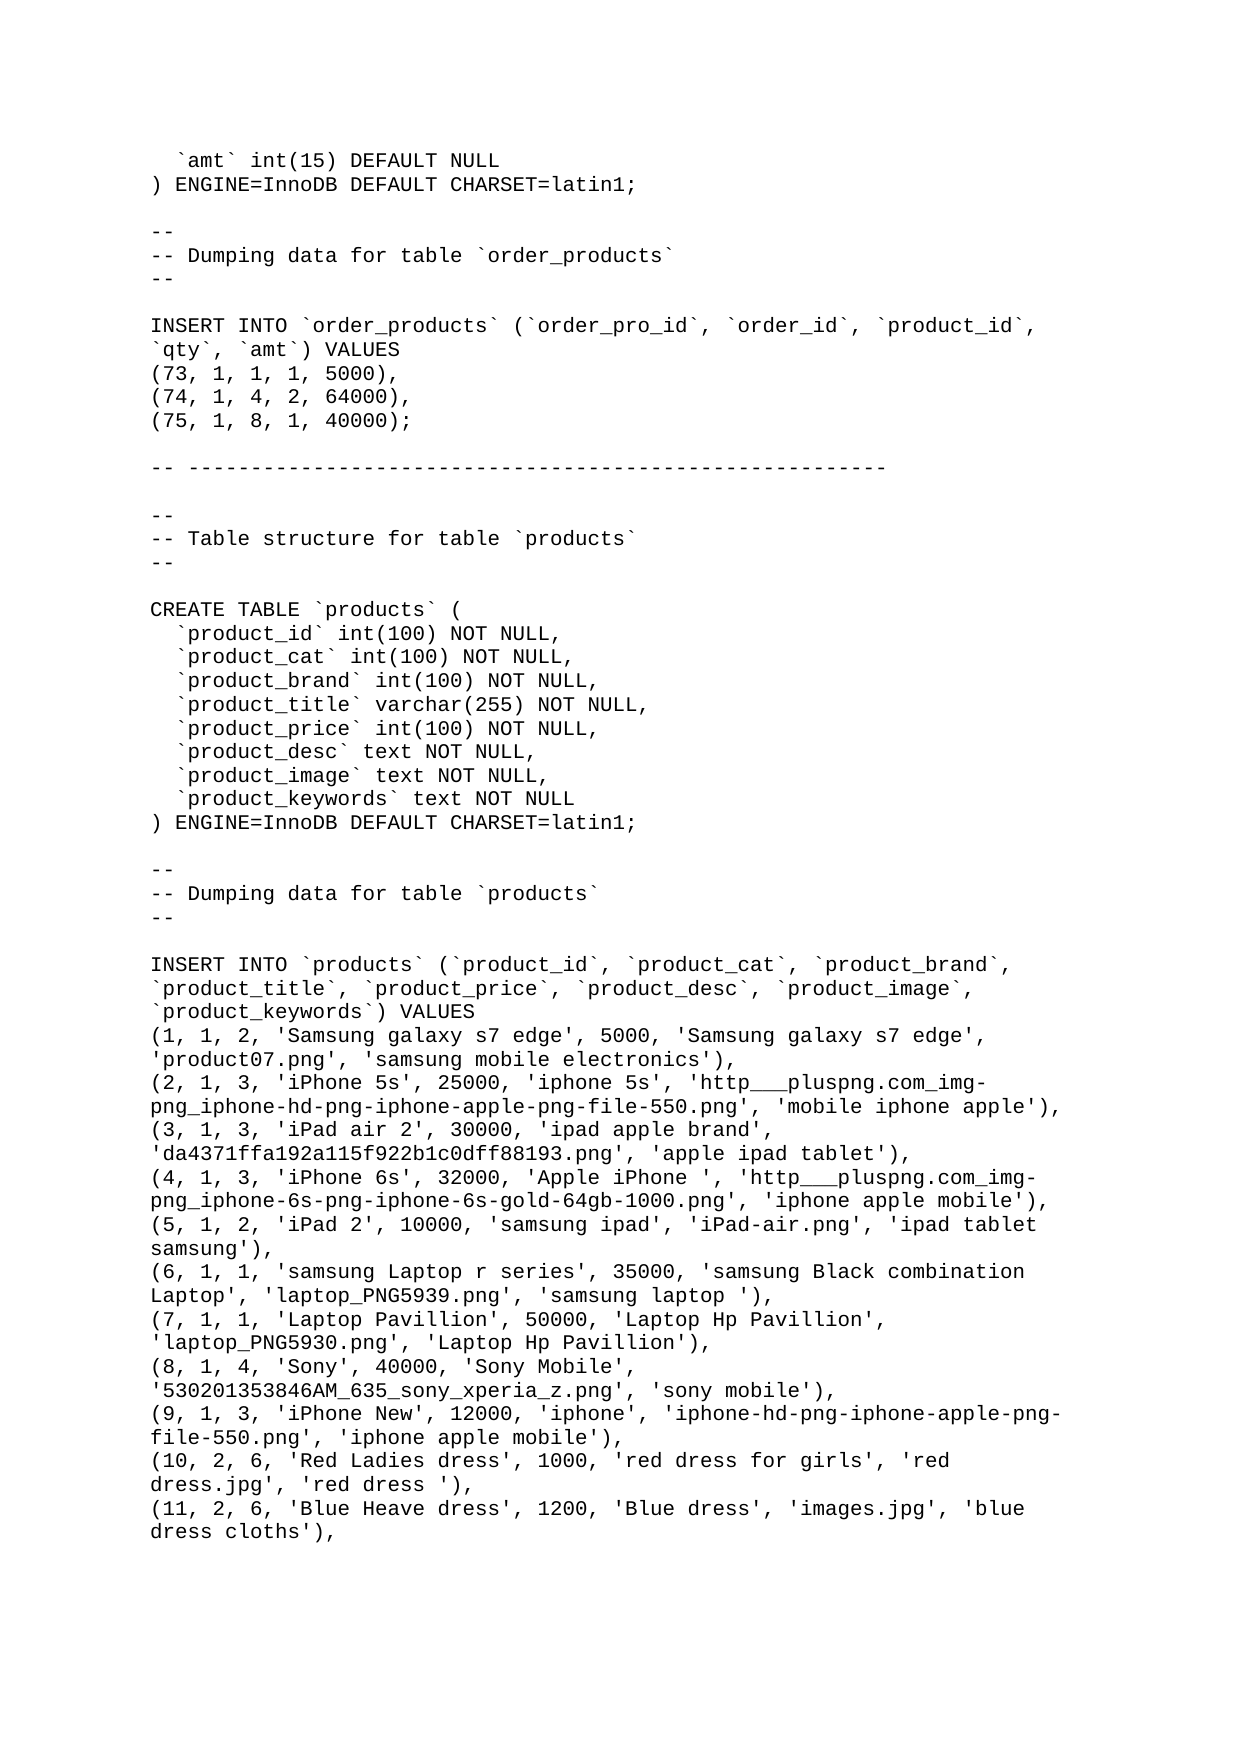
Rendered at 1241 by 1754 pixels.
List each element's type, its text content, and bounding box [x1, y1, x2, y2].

text -- -------------------------------------------------------- [150, 457, 1090, 481]
text -- [150, 505, 1090, 528]
text ) ENGINE=InnoDB DEFAULT CHARSET=latin1; [150, 174, 1090, 197]
text (7, 1, 1, 'Laptop Pavillion', 50000, 'Laptop Hp Pavillion', 'laptop_PNG5930.png', 'Laptop Hp Pavillion'), [150, 1309, 1090, 1356]
text (2, 1, 3, 'iPhone 5s', 25000, 'iphone 5s', 'http___pluspng.com_img-png_iphone-hd-png-iphone-apple-png-file-550.png', 'mobile iphone apple'), [150, 1072, 1090, 1119]
text -- [150, 552, 1090, 576]
text (75, 1, 8, 1, 40000); [150, 410, 1090, 434]
text `product_cat` int(100) NOT NULL, [150, 647, 1090, 670]
text `product_brand` int(100) NOT NULL, [150, 670, 1090, 694]
text `product_title` varchar(255) NOT NULL, [150, 694, 1090, 717]
text -- [150, 859, 1090, 883]
text -- Dumping data for table `order_products` [150, 244, 1090, 268]
text -- [150, 268, 1090, 292]
text -- Dumping data for table `products` [150, 883, 1090, 907]
text `product_image` text NOT NULL, [150, 765, 1090, 788]
text (3, 1, 3, 'iPad air 2', 30000, 'ipad apple brand', 'da4371ffa192a115f922b1c0dff88193.png', 'apple ipad tablet'), [150, 1119, 1090, 1167]
text `amt` int(15) DEFAULT NULL [150, 150, 1090, 174]
text -- [150, 221, 1090, 244]
text ) ENGINE=InnoDB DEFAULT CHARSET=latin1; [150, 812, 1090, 836]
text `product_price` int(100) NOT NULL, [150, 717, 1090, 741]
text (4, 1, 3, 'iPhone 6s', 32000, 'Apple iPhone ', 'http___pluspng.com_img-png_iphone-6s-png-iphone-6s-gold-64gb-1000.png', 'iphone apple mobile'), [150, 1167, 1090, 1214]
text -- [150, 907, 1090, 930]
text `product_keywords` text NOT NULL [150, 788, 1090, 812]
text CREATE TABLE `products` ( [150, 599, 1090, 623]
text (5, 1, 2, 'iPad 2', 10000, 'samsung ipad', 'iPad-air.png', 'ipad tablet samsung'), [150, 1214, 1090, 1261]
text (74, 1, 4, 2, 64000), [150, 386, 1090, 410]
text (73, 1, 1, 1, 5000), [150, 363, 1090, 386]
text INSERT INTO `order_products` (`order_pro_id`, `order_id`, `product_id`, `qty`, `amt`) VALUES [150, 316, 1090, 363]
text (9, 1, 3, 'iPhone New', 12000, 'iphone', 'iphone-hd-png-iphone-apple-png-file-550.png', 'iphone apple mobile'), [150, 1403, 1090, 1451]
text (6, 1, 1, 'samsung Laptop r series', 35000, 'samsung Black combination Laptop', 'laptop_PNG5939.png', 'samsung laptop '), [150, 1261, 1090, 1309]
text (10, 2, 6, 'Red Ladies dress', 1000, 'red dress for girls', 'red dress.jpg', 'red dress '), [150, 1451, 1090, 1498]
text (8, 1, 4, 'Sony', 40000, 'Sony Mobile', '530201353846AM_635_sony_xperia_z.png', 'sony mobile'), [150, 1356, 1090, 1403]
text INSERT INTO `products` (`product_id`, `product_cat`, `product_brand`, `product_title`, `product_price`, `product_desc`, `product_image`, `product_keywords`) VALUES [150, 954, 1090, 1025]
text `product_desc` text NOT NULL, [150, 741, 1090, 765]
text (1, 1, 2, 'Samsung galaxy s7 edge', 5000, 'Samsung galaxy s7 edge', 'product07.png', 'samsung mobile electronics'), [150, 1025, 1090, 1072]
text `product_id` int(100) NOT NULL, [150, 623, 1090, 647]
text -- Table structure for table `products` [150, 528, 1090, 552]
text (11, 2, 6, 'Blue Heave dress', 1200, 'Blue dress', 'images.jpg', 'blue dress cloths'), [150, 1498, 1090, 1545]
